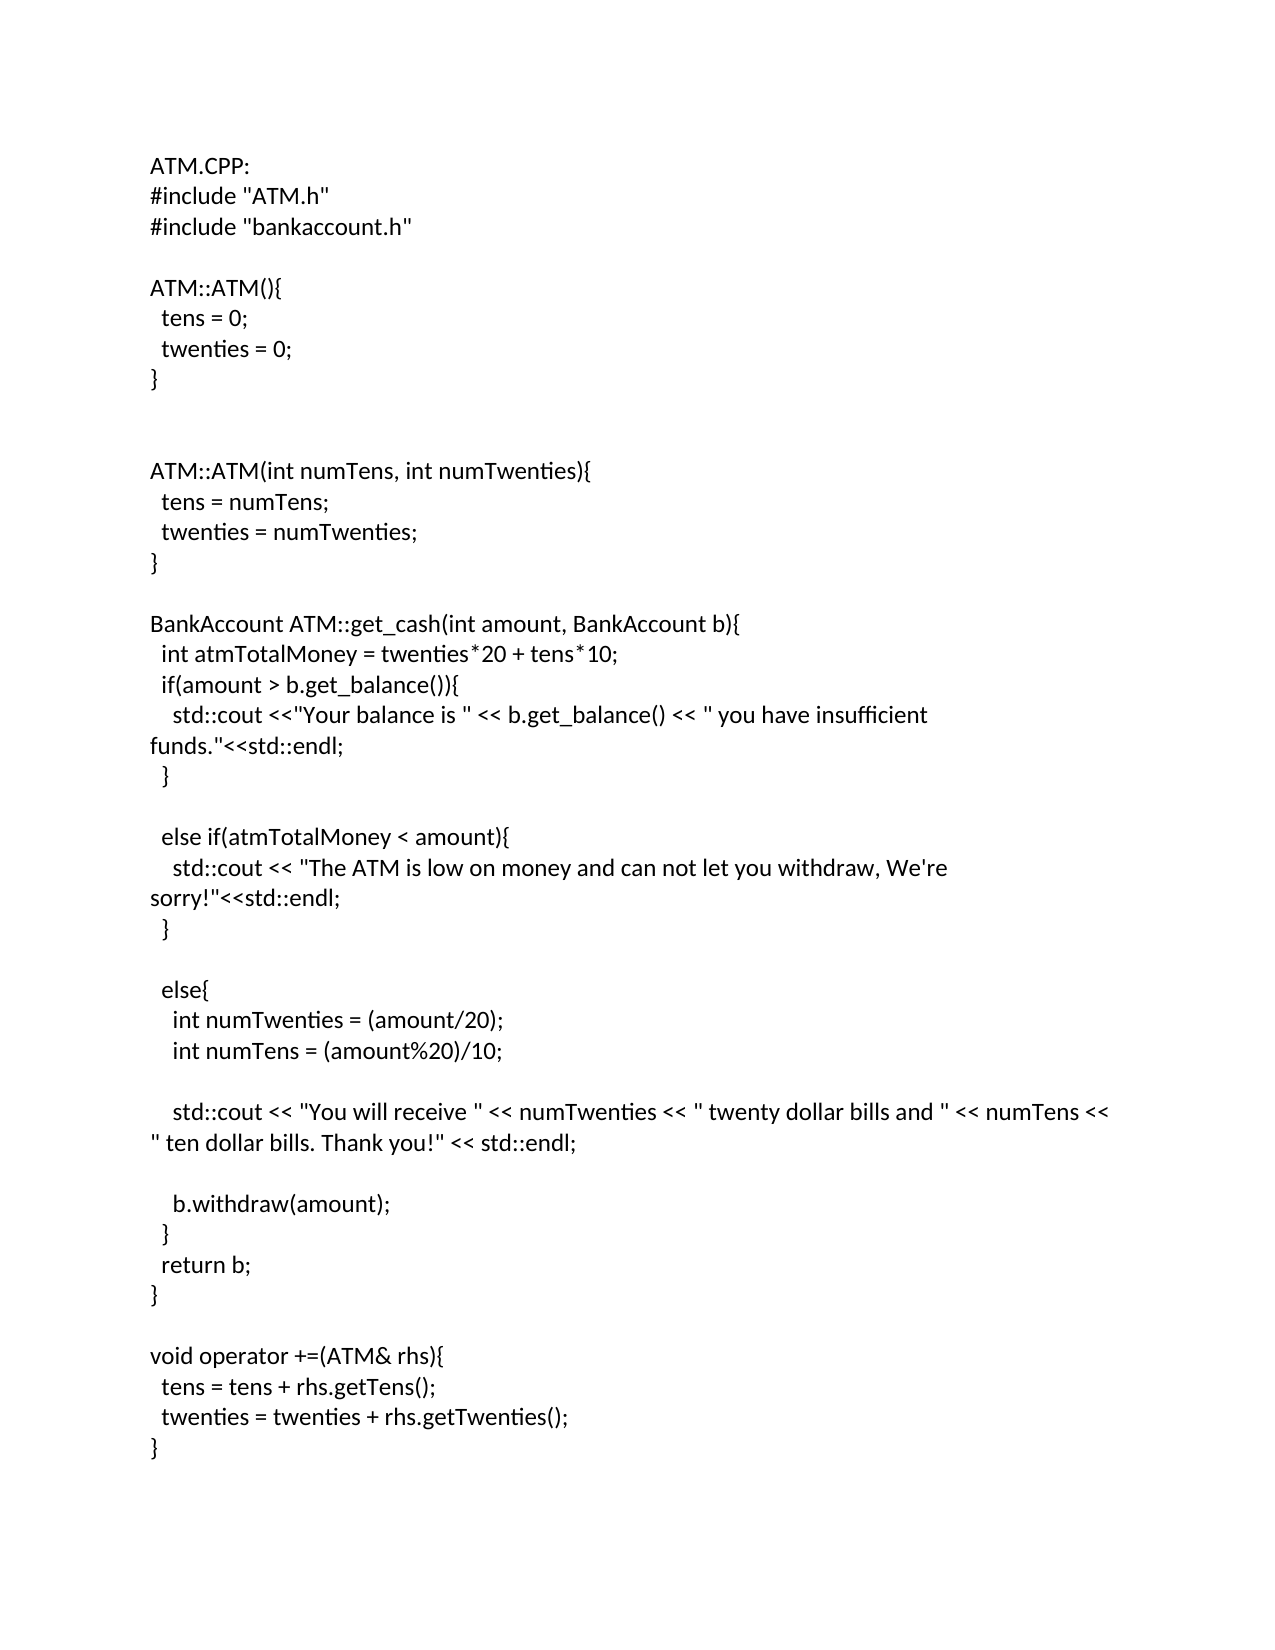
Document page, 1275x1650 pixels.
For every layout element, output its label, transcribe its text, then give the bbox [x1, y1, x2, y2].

text twenties = 0; [150, 333, 1125, 364]
text int numTwenties = (amount/20); [150, 1004, 1125, 1035]
text ATM.CPP: [150, 150, 1125, 181]
text BankAccount ATM::get_cash(int amount, BankAccount b){ [150, 608, 1125, 638]
text twenties = numTwenties; [150, 516, 1125, 547]
text tens = tens + rhs.getTens(); [150, 1371, 1125, 1401]
text void operator +=(ATM& rhs){ [150, 1340, 1125, 1371]
text ATM::ATM(int numTens, int numTwenties){ [150, 455, 1125, 486]
text std::cout <<"Your balance is " << b.get_balance() << " you have insufficient funds."<<std::endl; [150, 699, 1125, 760]
text #include "ATM.h" [150, 181, 1125, 211]
text std::cout << "You will receive " << numTwenties << " twenty dollar bills and " << numTens << " ten dollar bills. Thank you!" << std::endl; [150, 1096, 1125, 1157]
text int numTens = (amount%20)/10; [150, 1035, 1125, 1066]
text tens = numTens; [150, 486, 1125, 516]
text else{ [150, 974, 1125, 1004]
text } [150, 913, 1125, 943]
text ATM::ATM(){ [150, 272, 1125, 303]
text } [150, 1432, 1125, 1462]
text } [150, 760, 1125, 791]
text } [150, 1218, 1125, 1249]
text } [150, 547, 1125, 577]
text tens = 0; [150, 303, 1125, 333]
text else if(atmTotalMoney < amount){ [150, 821, 1125, 852]
text std::cout << "The ATM is low on money and can not let you withdraw, We're sorry!"<<std::endl; [150, 852, 1125, 913]
text return b; [150, 1249, 1125, 1279]
text } [150, 364, 1125, 394]
text } [150, 1279, 1125, 1310]
text #include "bankaccount.h" [150, 211, 1125, 242]
text twenties = twenties + rhs.getTwenties(); [150, 1401, 1125, 1432]
text if(amount > b.get_balance()){ [150, 669, 1125, 699]
text int atmTotalMoney = twenties*20 + tens*10; [150, 638, 1125, 669]
text b.withdraw(amount); [150, 1188, 1125, 1218]
